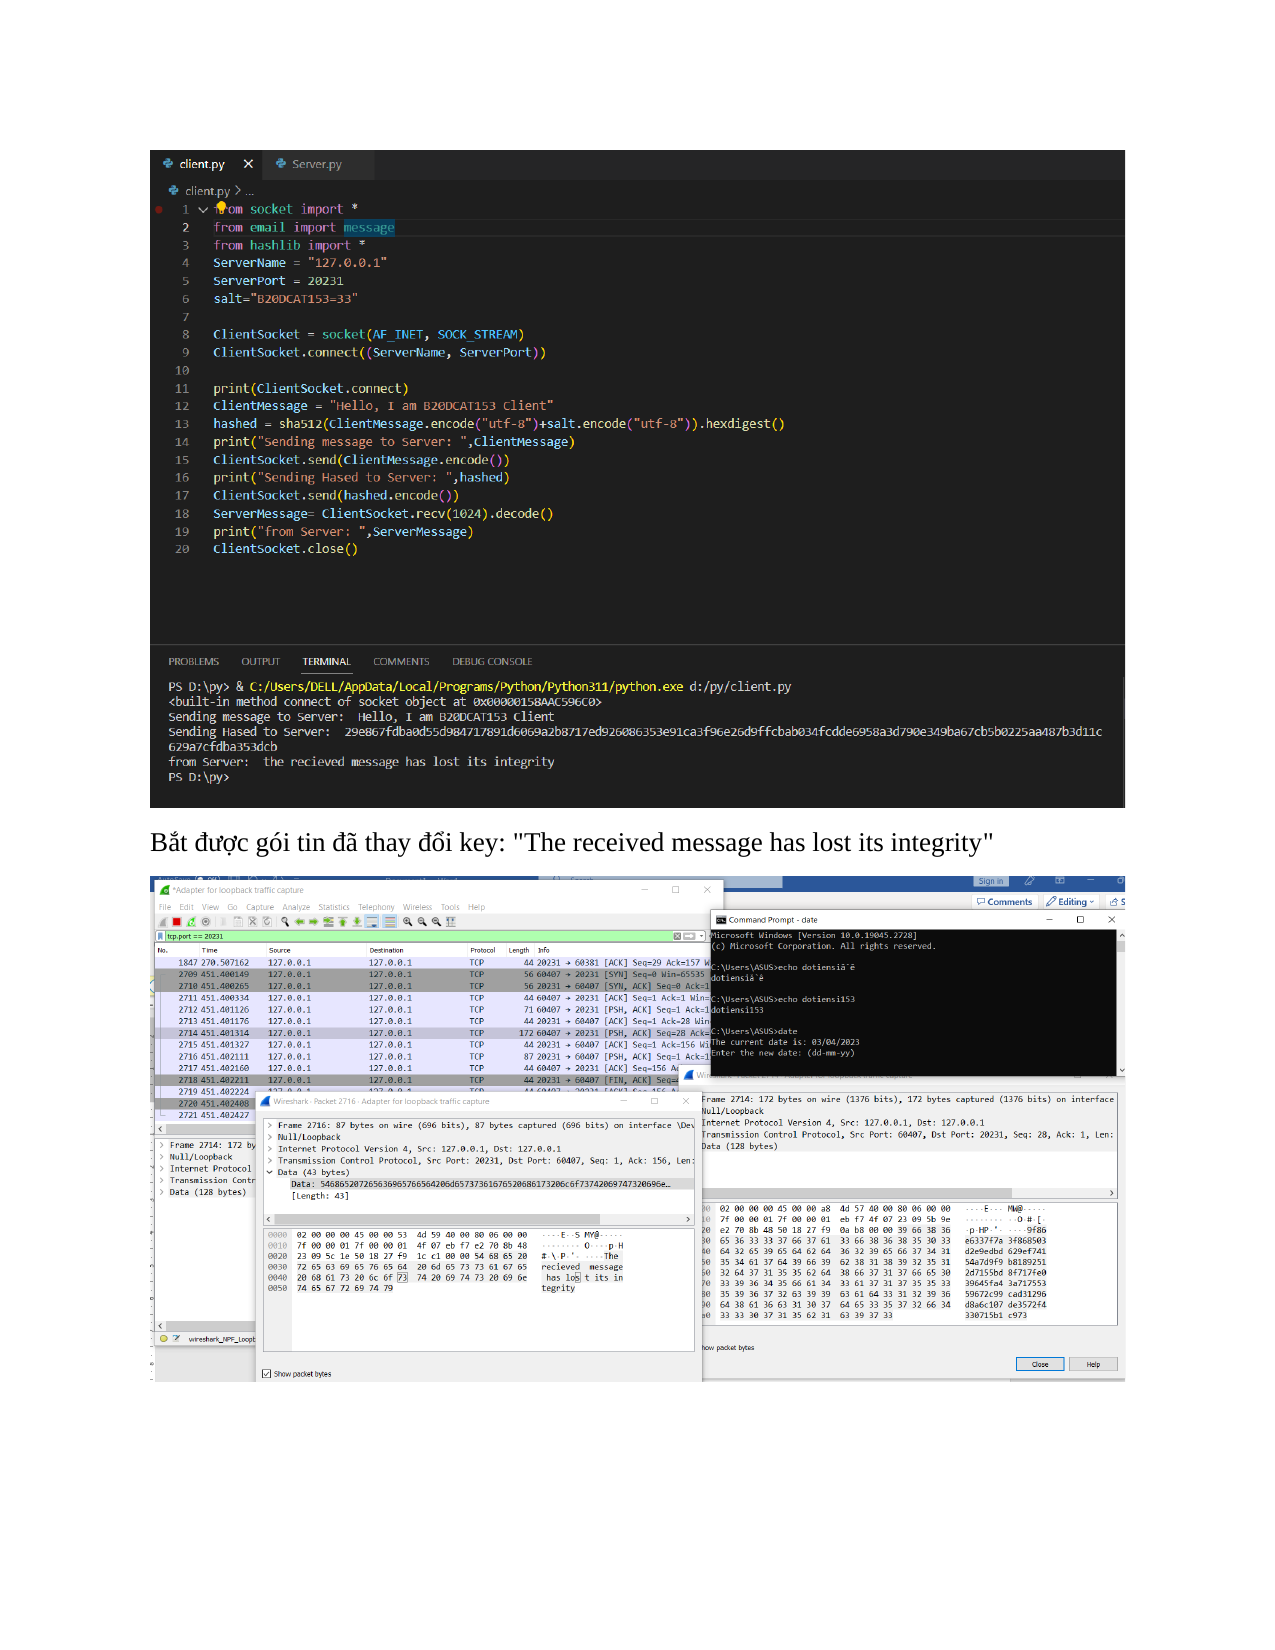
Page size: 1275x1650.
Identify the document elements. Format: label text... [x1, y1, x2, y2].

picture [150, 876, 1125, 1382]
picture [150, 150, 1125, 808]
text Bắt được gói tin đã thay đổi key: "The received message has lost its integrity" [150, 826, 1125, 857]
